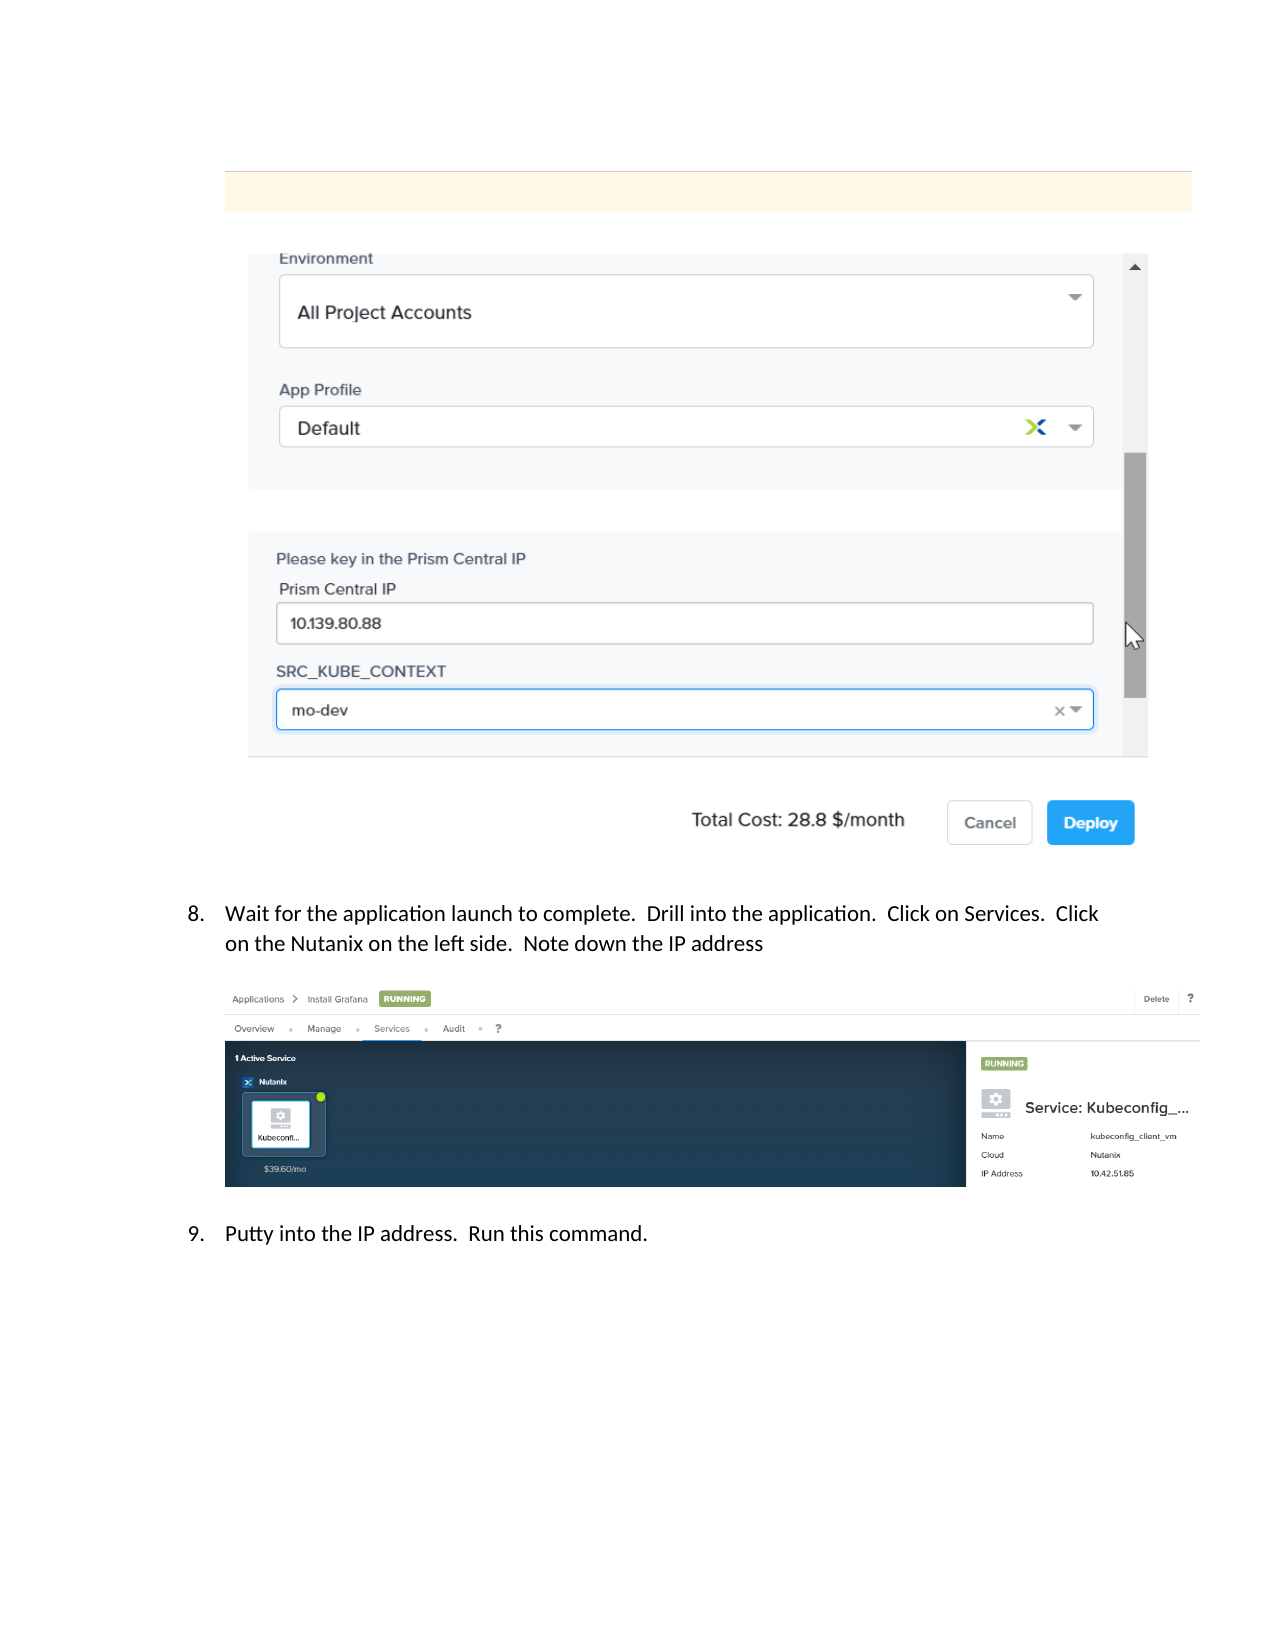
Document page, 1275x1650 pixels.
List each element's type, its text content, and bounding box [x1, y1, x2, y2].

picture [225, 150, 1192, 867]
list Putty into the IP address. Run this command. [187, 1219, 1125, 1247]
picture [225, 989, 1200, 1187]
list Wait for the application launch to complete. Drill into the application. Click on Services. Click on the Nutanix on the left side. Note down the IP address [187, 899, 1125, 957]
